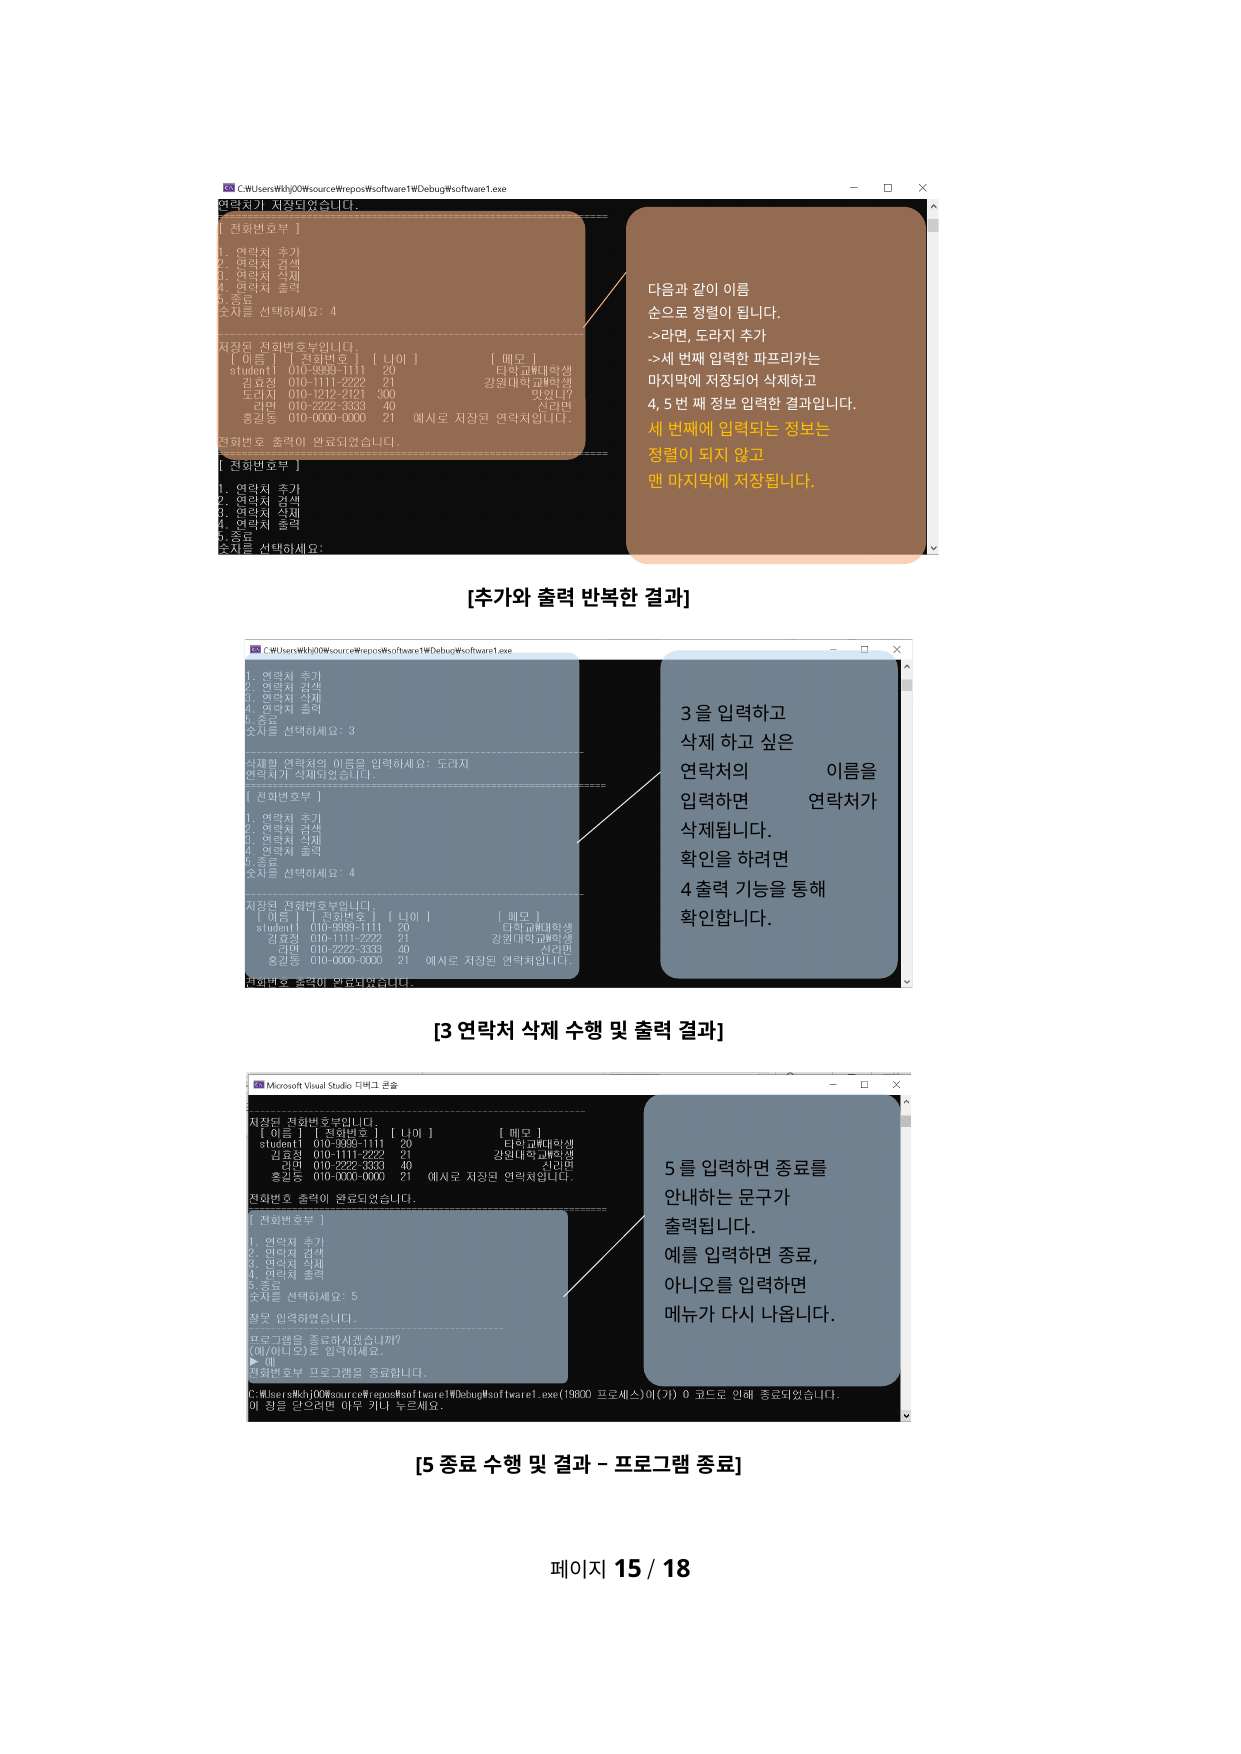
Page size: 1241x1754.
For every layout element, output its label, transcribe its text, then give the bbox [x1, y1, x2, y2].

text [3 연락처 삭제 수행 및 출력 결과] [150, 1014, 1007, 1045]
text [추가와 출력 반복한 결과] [150, 581, 1007, 612]
picture [218, 275, 629, 555]
picture [218, 177, 939, 555]
text [5 종료 수행 및 결과 – 프로그램 종료] [150, 1448, 1007, 1479]
picture [246, 1072, 911, 1422]
picture [244, 639, 913, 988]
